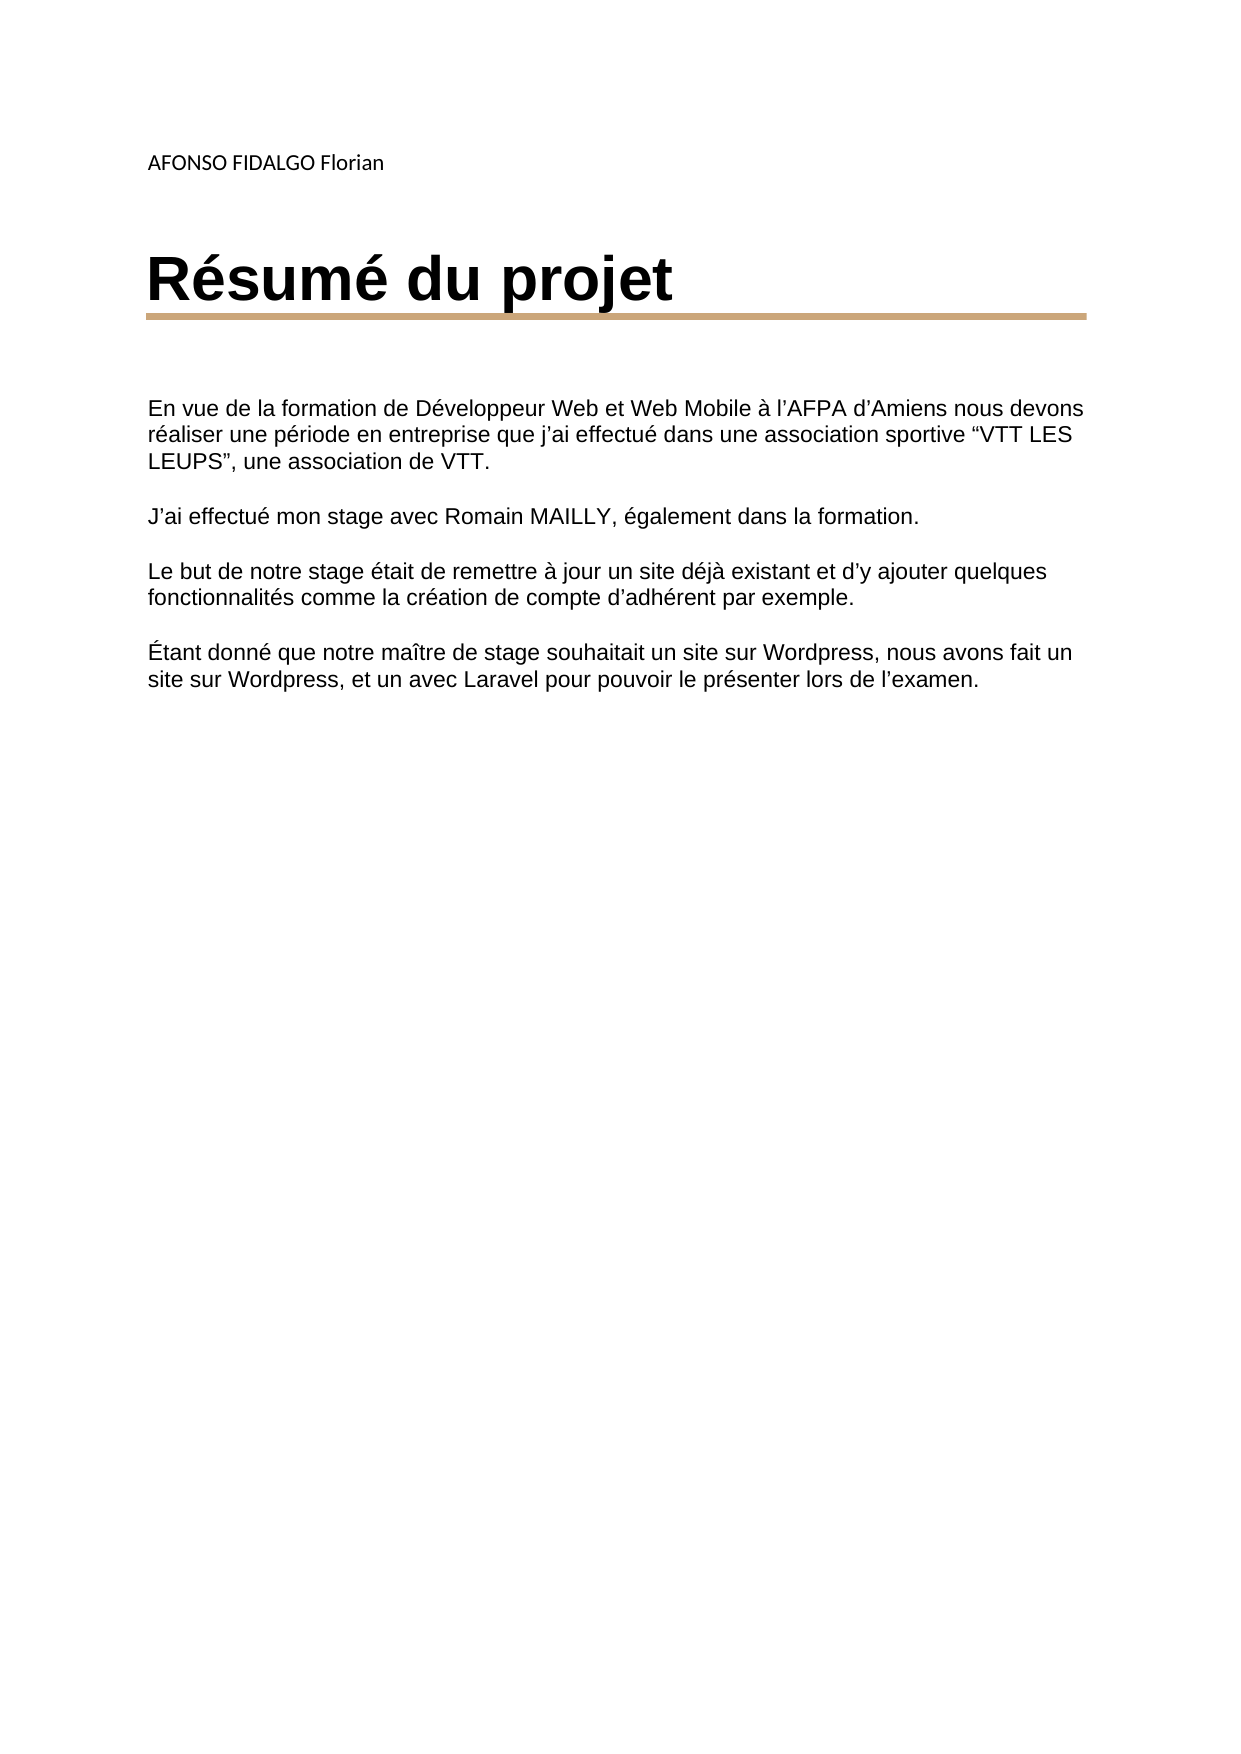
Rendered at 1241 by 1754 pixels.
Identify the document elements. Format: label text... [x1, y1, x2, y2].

text Étant donné que notre maître de stage souhaitait un site sur Wordpress, nous avons fait un site sur Wordpress, et un avec Laravel pour pouvoir le présenter lors de l’examen. [148, 639, 1093, 692]
text Résumé du projet [146, 241, 1093, 341]
text En vue de la formation de Développeur Web et Web Mobile à l’AFPA d’Amiens nous devons réaliser une période en entreprise que j’ai effectué dans une association sportive “VTT LES LEUPS”, une association de VTT. [148, 395, 1093, 474]
picture [146, 313, 1087, 320]
text Le but de notre stage était de remettre à jour un site déjà existant et d’y ajouter quelques fonctionnalités comme la création de compte d’adhérent par exemple. [148, 558, 1093, 611]
text AFONSO FIDALGO Florian [148, 148, 1093, 176]
text J’ai effectué mon stage avec Romain MAILLY, également dans la formation. [148, 503, 1093, 529]
